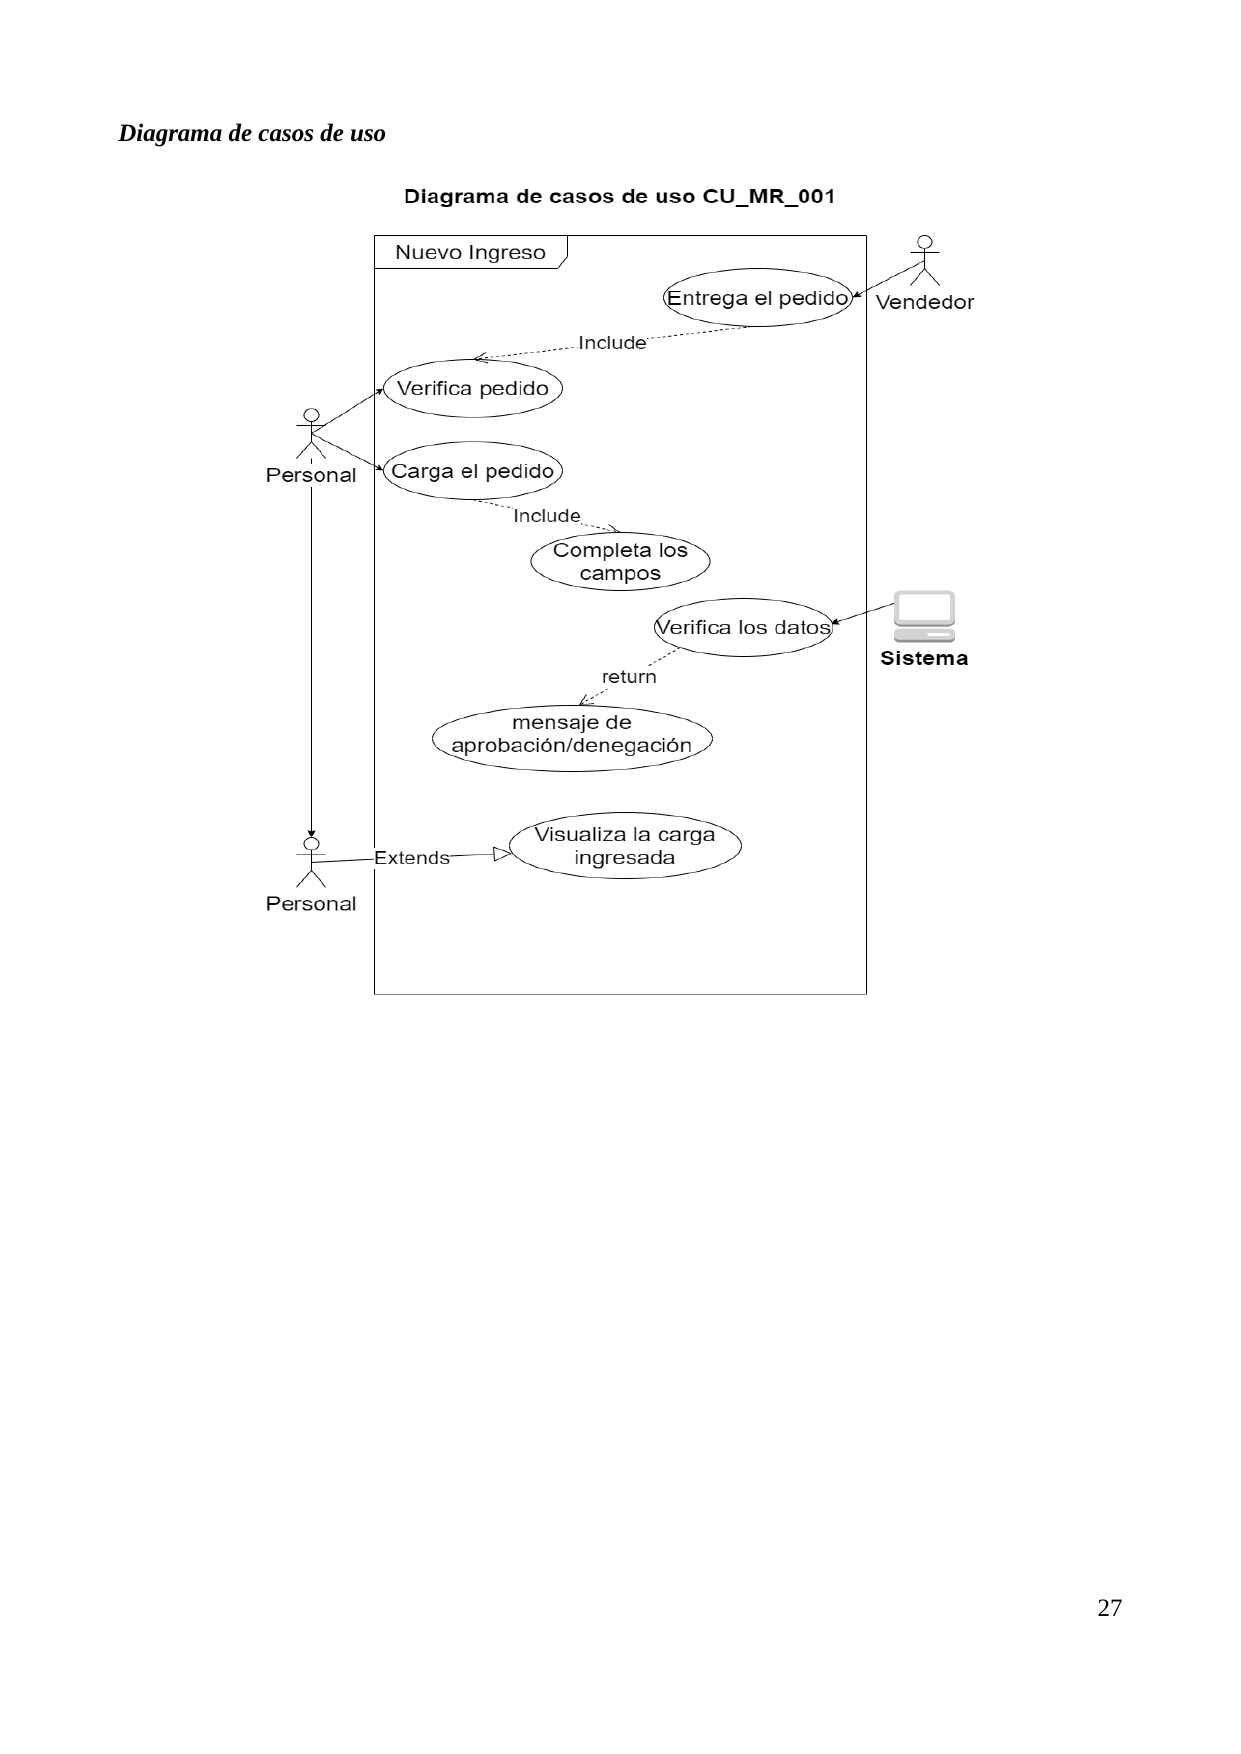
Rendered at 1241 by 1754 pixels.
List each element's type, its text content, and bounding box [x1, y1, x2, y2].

subtitle Diagrama de casos de uso [118, 118, 1122, 147]
picture [265, 169, 975, 995]
